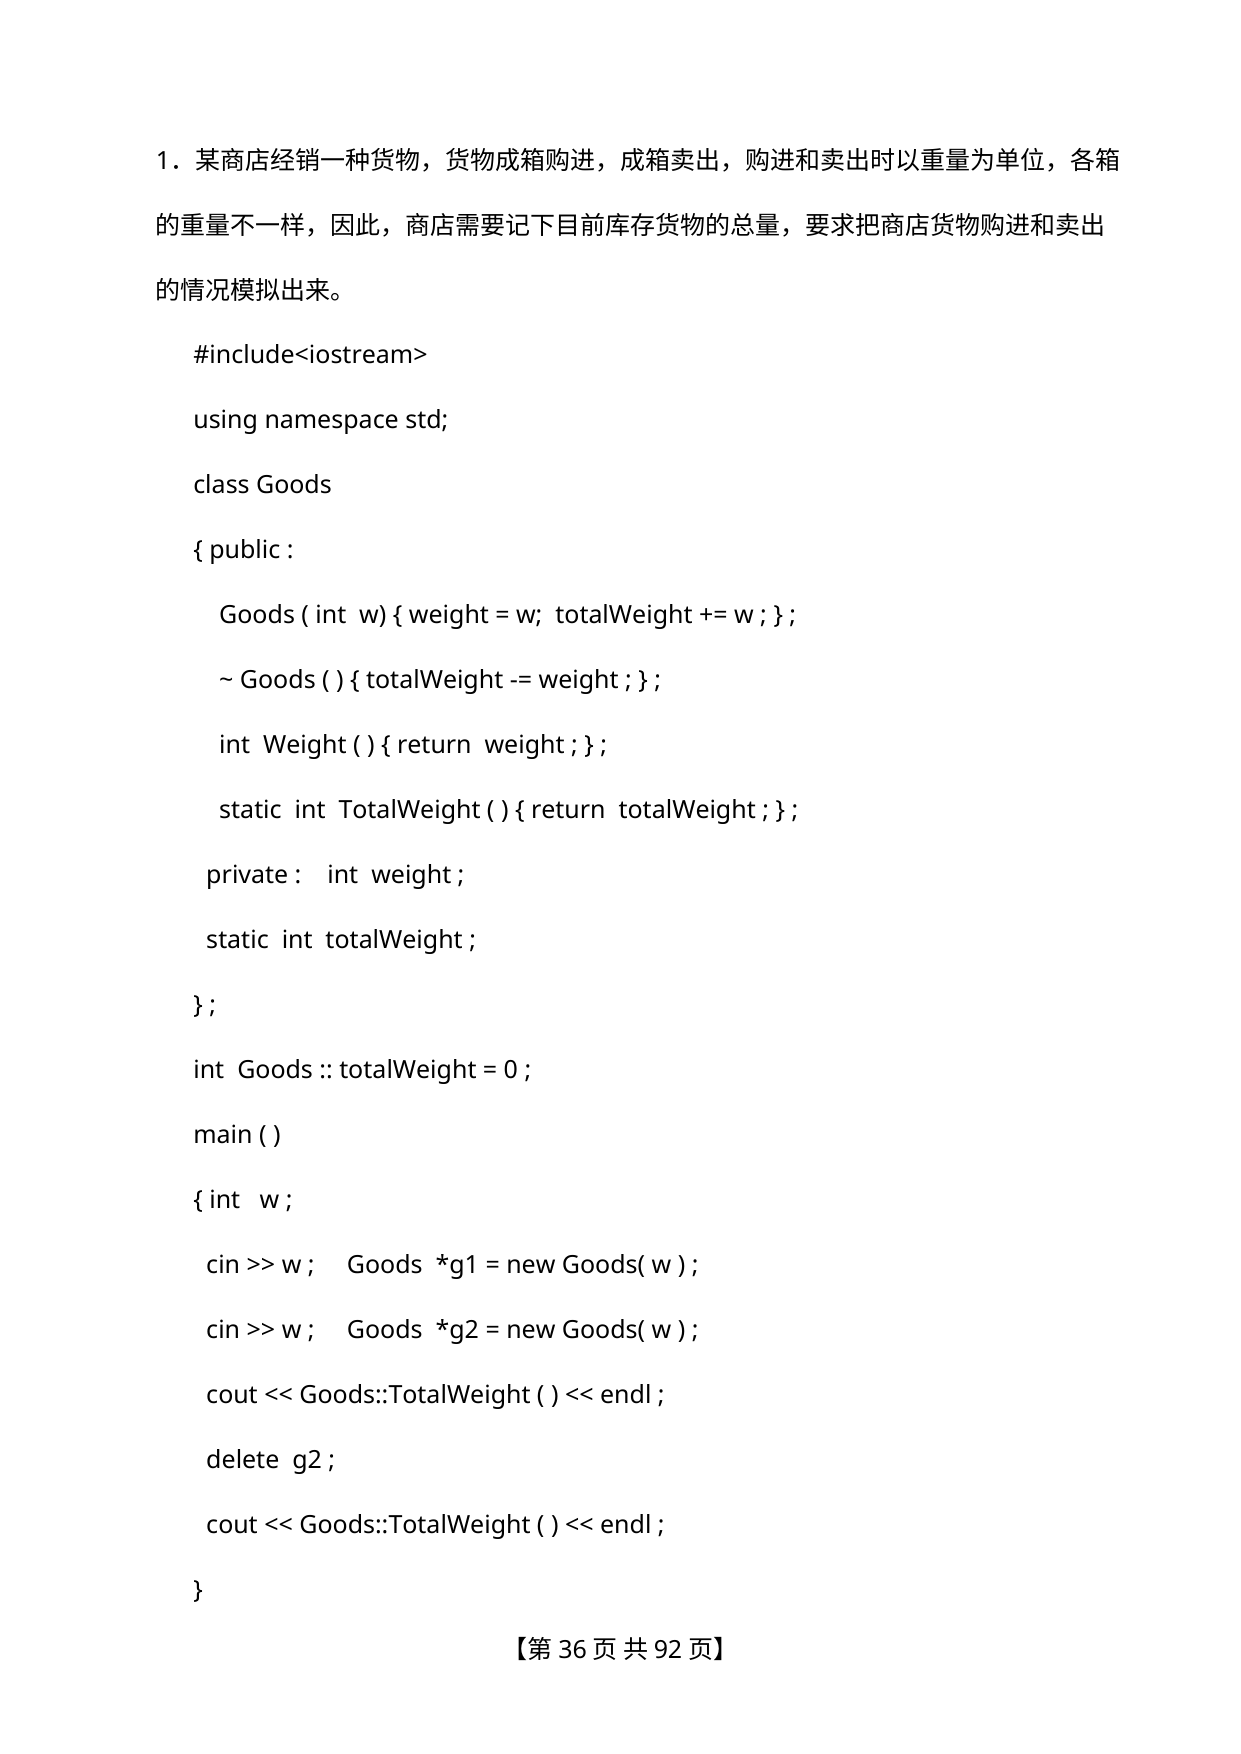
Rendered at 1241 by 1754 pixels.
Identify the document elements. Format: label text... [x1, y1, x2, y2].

text class Goods [156, 451, 1122, 516]
text cin >> w ; Goods *g1 = new Goods( w ) ; [156, 1231, 1122, 1296]
text #include<iostream> [156, 321, 1122, 386]
text ~ Goods ( ) { totalWeight -= weight ; } ; [156, 646, 1122, 711]
text int Goods :: totalWeight = 0 ; [156, 1036, 1122, 1101]
text } [156, 1556, 1122, 1621]
text { public : [156, 516, 1122, 581]
text cin >> w ; Goods *g2 = new Goods( w ) ; [156, 1296, 1122, 1361]
text } ; [156, 971, 1122, 1036]
text 1．某商店经销一种货物，货物成箱购进，成箱卖出，购进和卖出时以重量为单位，各箱的重量不一样，因此，商店需要记下目前库存货物的总量，要求把商店货物购进和卖出的情况模拟出来。 [156, 126, 1122, 321]
text cout << Goods::TotalWeight ( ) << endl ; [156, 1491, 1122, 1556]
text main ( ) [156, 1101, 1122, 1166]
text { int w ; [156, 1166, 1122, 1231]
text using namespace std; [156, 386, 1122, 451]
text delete g2 ; [156, 1426, 1122, 1491]
text int Weight ( ) { return weight ; } ; [156, 711, 1122, 776]
text Goods ( int w) { weight = w; totalWeight += w ; } ; [156, 581, 1122, 646]
text private : int weight ; [156, 841, 1122, 906]
text cout << Goods::TotalWeight ( ) << endl ; [156, 1361, 1122, 1426]
text static int totalWeight ; [156, 906, 1122, 971]
text static int TotalWeight ( ) { return totalWeight ; } ; [156, 776, 1122, 841]
